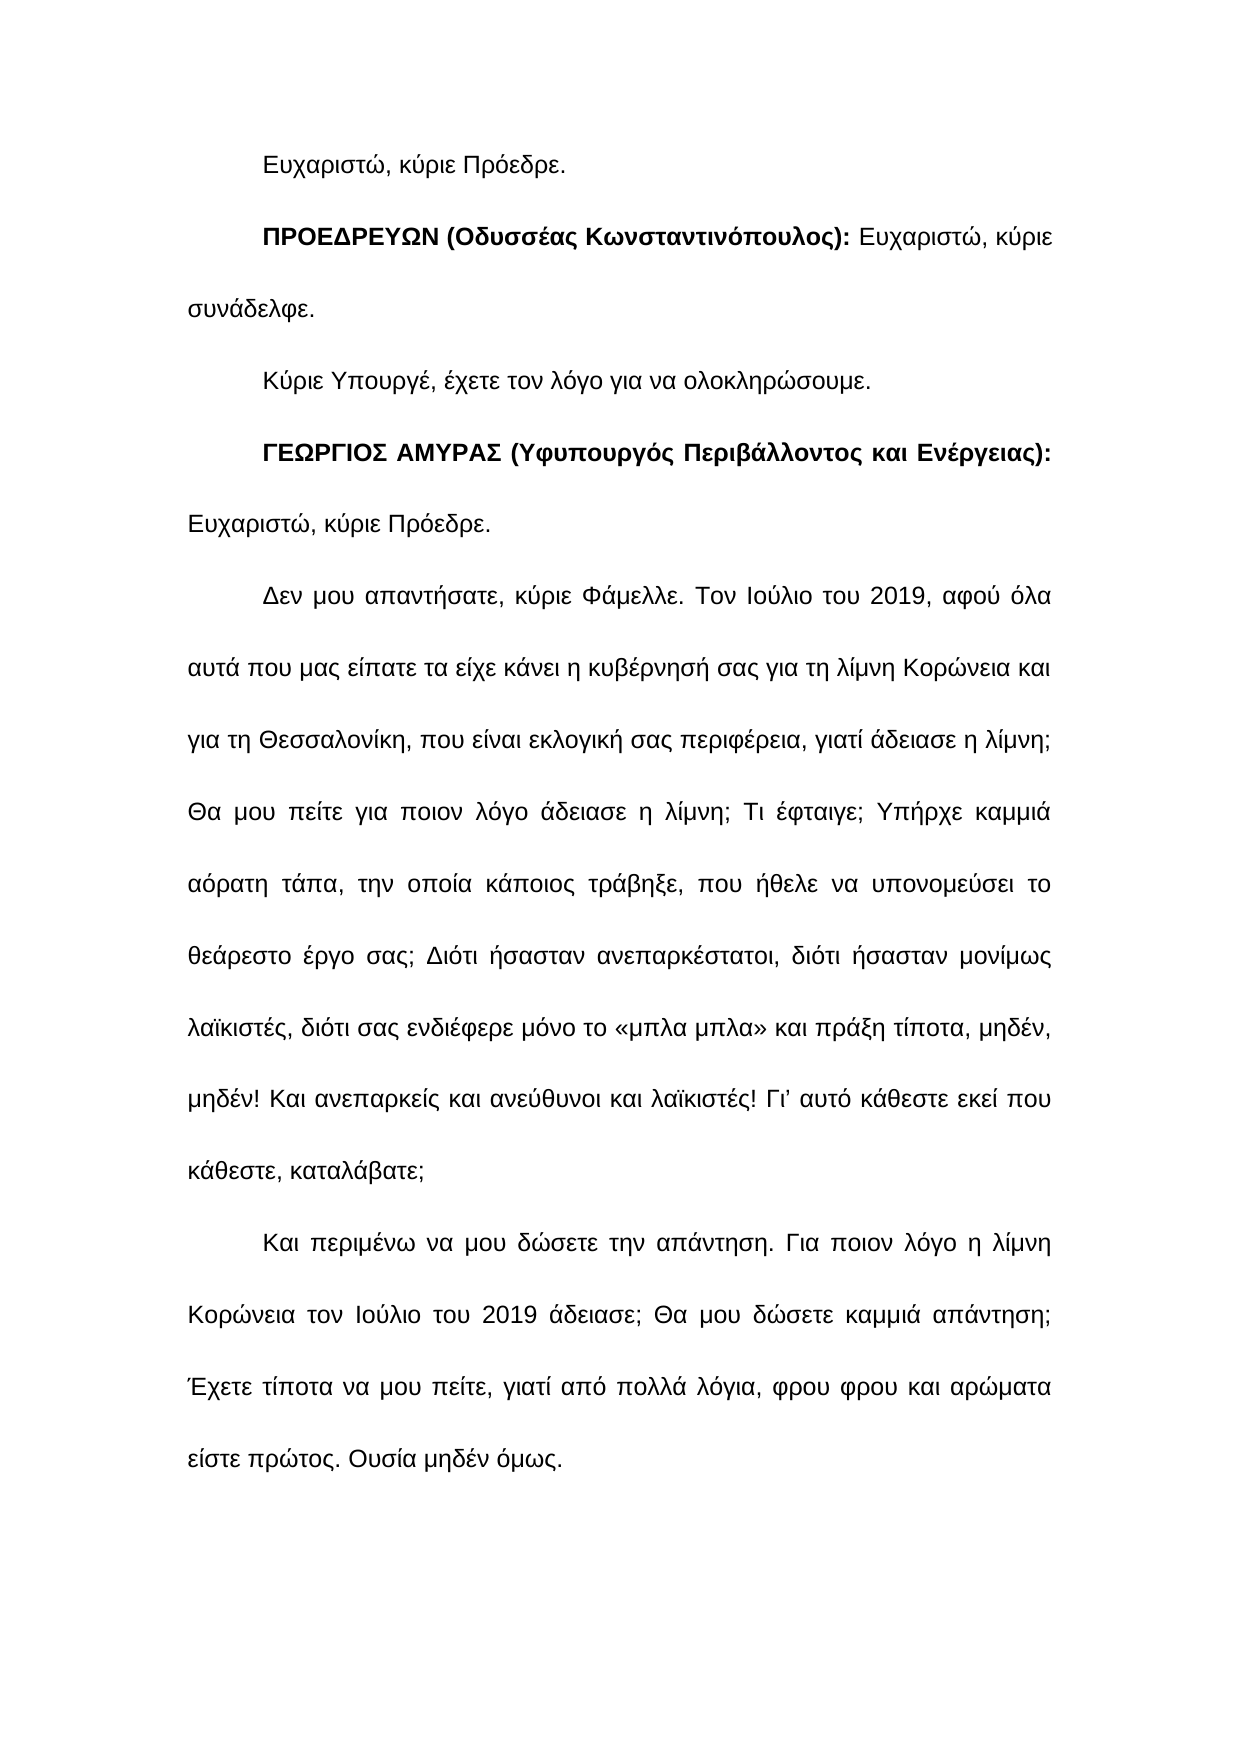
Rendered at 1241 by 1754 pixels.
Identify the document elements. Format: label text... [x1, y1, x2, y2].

text Και περιμένω να μου δώσετε την απάντηση. Για ποιον λόγο η λίμνη Κορώνεια τον Ιούλιο του 2019 άδειασε; Θα μου δώσετε καμμιά απάντηση; Έχετε τίποτα να μου πείτε, γιατί από πολλά λόγια, φρου φρου και αρώματα είστε πρώτος. Ουσία μηδέν όμως. [187, 1228, 1053, 1472]
text Ευχαριστώ, κύριε Πρόεδρε. [187, 150, 1053, 179]
text Δεν μου απαντήσατε, κύριε Φάμελλε. Τον Ιούλιο του 2019, αφού όλα αυτά που μας είπατε τα είχε κάνει η κυβέρνησή σας για τη λίμνη Κορώνεια και για τη Θεσσαλονίκη, που είναι εκλογική σας περιφέρεια, γιατί άδειασε η λίμνη; Θα μου πείτε για ποιον λόγο άδειασε η λίμνη; Τι έφταιγε; Υπήρχε καμμιά αόρατη τάπα, την οποία κάποιος τράβηξε, που ήθελε να υπονομεύσει το θεάρεστο έργο σας; Διότι ήσασταν ανεπαρκέστατοι, διότι ήσασταν μονίμως λαϊκιστές, διότι σας ενδιέφερε μόνο το «μπλα μπλα» και πράξη τίποτα, μηδέν, μηδέν! Και ανεπαρκείς και ανεύθυνοι και λαϊκιστές! Γι’ αυτό κάθεστε εκεί που κάθεστε, καταλάβατε; [187, 581, 1053, 1185]
text ΠΡΟΕΔΡΕΥΩΝ (Οδυσσέας Κωνσταντινόπουλος): Ευχαριστώ, κύριε συνάδελφε. [187, 222, 1053, 322]
text ΓΕΩΡΓΙΟΣ ΑΜΥΡΑΣ (Υφυπουργός Περιβάλλοντος και Ενέργειας): Ευχαριστώ, κύριε Πρόεδρε. [187, 437, 1053, 538]
text Κύριε Υπουργέ, έχετε τον λόγο για να ολοκληρώσουμε. [187, 366, 1053, 394]
